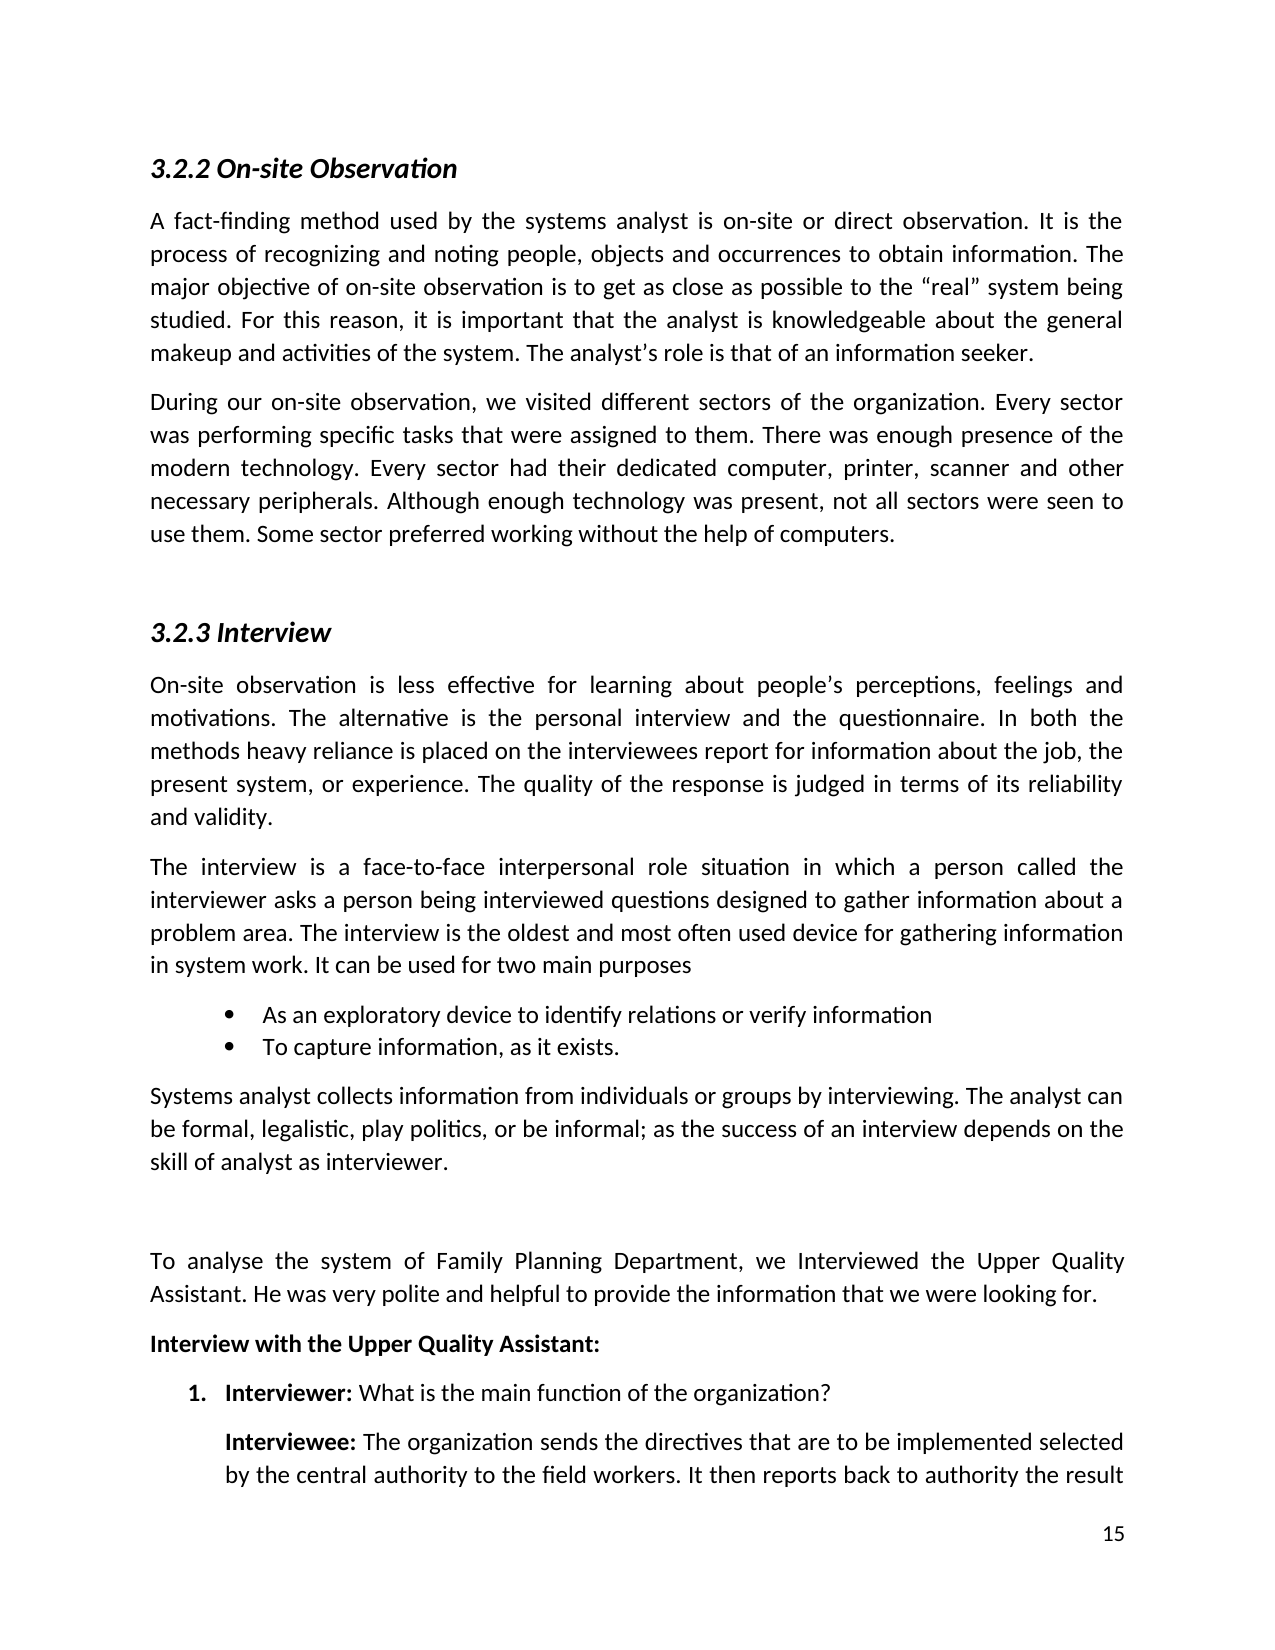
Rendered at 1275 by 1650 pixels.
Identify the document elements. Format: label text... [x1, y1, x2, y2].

text Interview with the Upper Quality Assistant: [150, 1328, 1125, 1358]
list To capture information, as it exists. [225, 1031, 1125, 1062]
text 3.2.3 Interview [150, 614, 1125, 650]
text During our on-site observation, we visited different sectors of the organization. Every sector was performing specific tasks that were assigned to them. There was enough presence of the modern technology. Every sector had their dedicated computer, printer, scanner and other necessary peripherals. Although enough technology was present, not all sectors were seen to use them. Some sector preferred working without the help of computers. [150, 386, 1125, 548]
text On-site observation is less effective for learning about people’s perceptions, feelings and motivations. The alternative is the personal interview and the questionnaire. In both the methods heavy reliance is placed on the interviewees report for information about the job, the present system, or experience. The quality of the response is judged in terms of its reliability and validity. [150, 669, 1125, 832]
list Interviewer: What is the main function of the organization? [187, 1377, 1125, 1408]
text A fact-finding method used by the systems analyst is on-site or direct observation. It is the process of recognizing and noting people, objects and occurrences to obtain information. The major objective of on-site observation is to get as close as possible to the “real” system being studied. For this reason, it is important that the analyst is knowledgeable about the general makeup and activities of the system. The analyst’s role is that of an information seeker. [150, 205, 1125, 367]
text 3.2.2 On-site Observation [150, 150, 1125, 186]
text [225, 1426, 1125, 1490]
text To analyse the system of Family Planning Department, we Interviewed the Upper Quality Assistant. He was very polite and helpful to provide the information that we were looking for. [150, 1245, 1125, 1309]
list As an exploratory device to identify relations or verify information [225, 999, 1125, 1030]
text Systems analyst collects information from individuals or groups by interviewing. The analyst can be formal, legalistic, play politics, or be informal; as the success of an interview depends on the skill of analyst as interviewer. [150, 1080, 1125, 1177]
text The interview is a face-to-face interpersonal role situation in which a person called the interviewer asks a person being interviewed questions designed to gather information about a problem area. The interview is the oldest and most often used device for gathering information in system work. It can be used for two main purposes [150, 851, 1125, 980]
